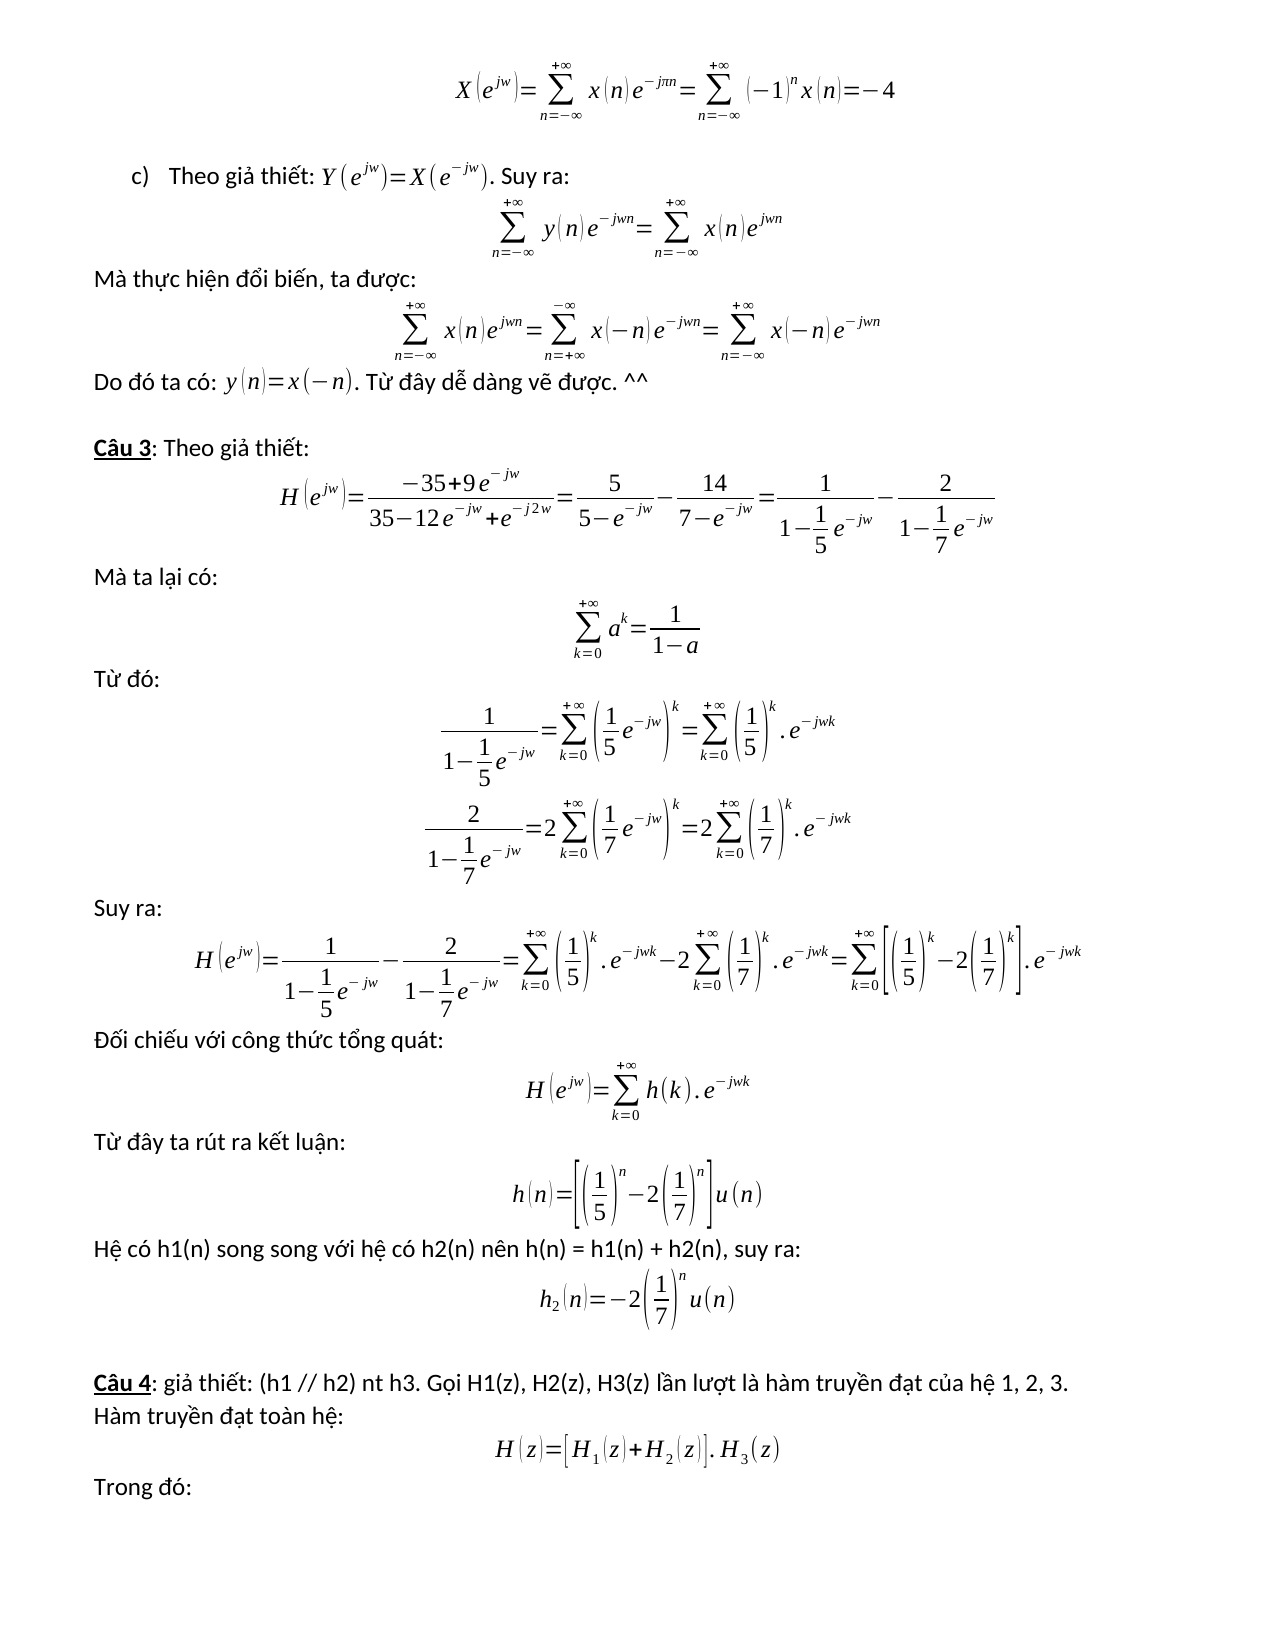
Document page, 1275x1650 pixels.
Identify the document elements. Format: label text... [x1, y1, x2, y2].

text Do đó ta có: . Từ đây dễ dàng vẽ được. ^^ [94, 366, 1181, 397]
text Từ đó: [94, 663, 1181, 694]
text Hàm truyền đạt toàn hệ: [94, 1400, 1181, 1430]
text Câu 4: giả thiết: (h1 // h2) nt h3. Gọi H1(z), H2(z), H3(z) lần lượt là hàm truyền đạt của hệ 1, 2, 3. [94, 1367, 1181, 1397]
text Suy ra: [94, 892, 1181, 922]
text Đối chiếu với công thức tổng quát: [94, 1024, 1181, 1054]
text Trong đó: [94, 1471, 1181, 1502]
text Mà thực hiện đổi biến, ta được: [94, 263, 1181, 294]
text Từ đây ta rút ra kết luận: [94, 1126, 1181, 1157]
text Câu 3: Theo giả thiết: [94, 432, 1181, 463]
list Theo giả thiết: . Suy ra: [131, 159, 1181, 192]
text Mà ta lại có: [94, 561, 1181, 591]
text Hệ có h1(n) song song với hệ có h2(n) nên h(n) = h1(n) + h2(n), suy ra: [94, 1233, 1181, 1264]
